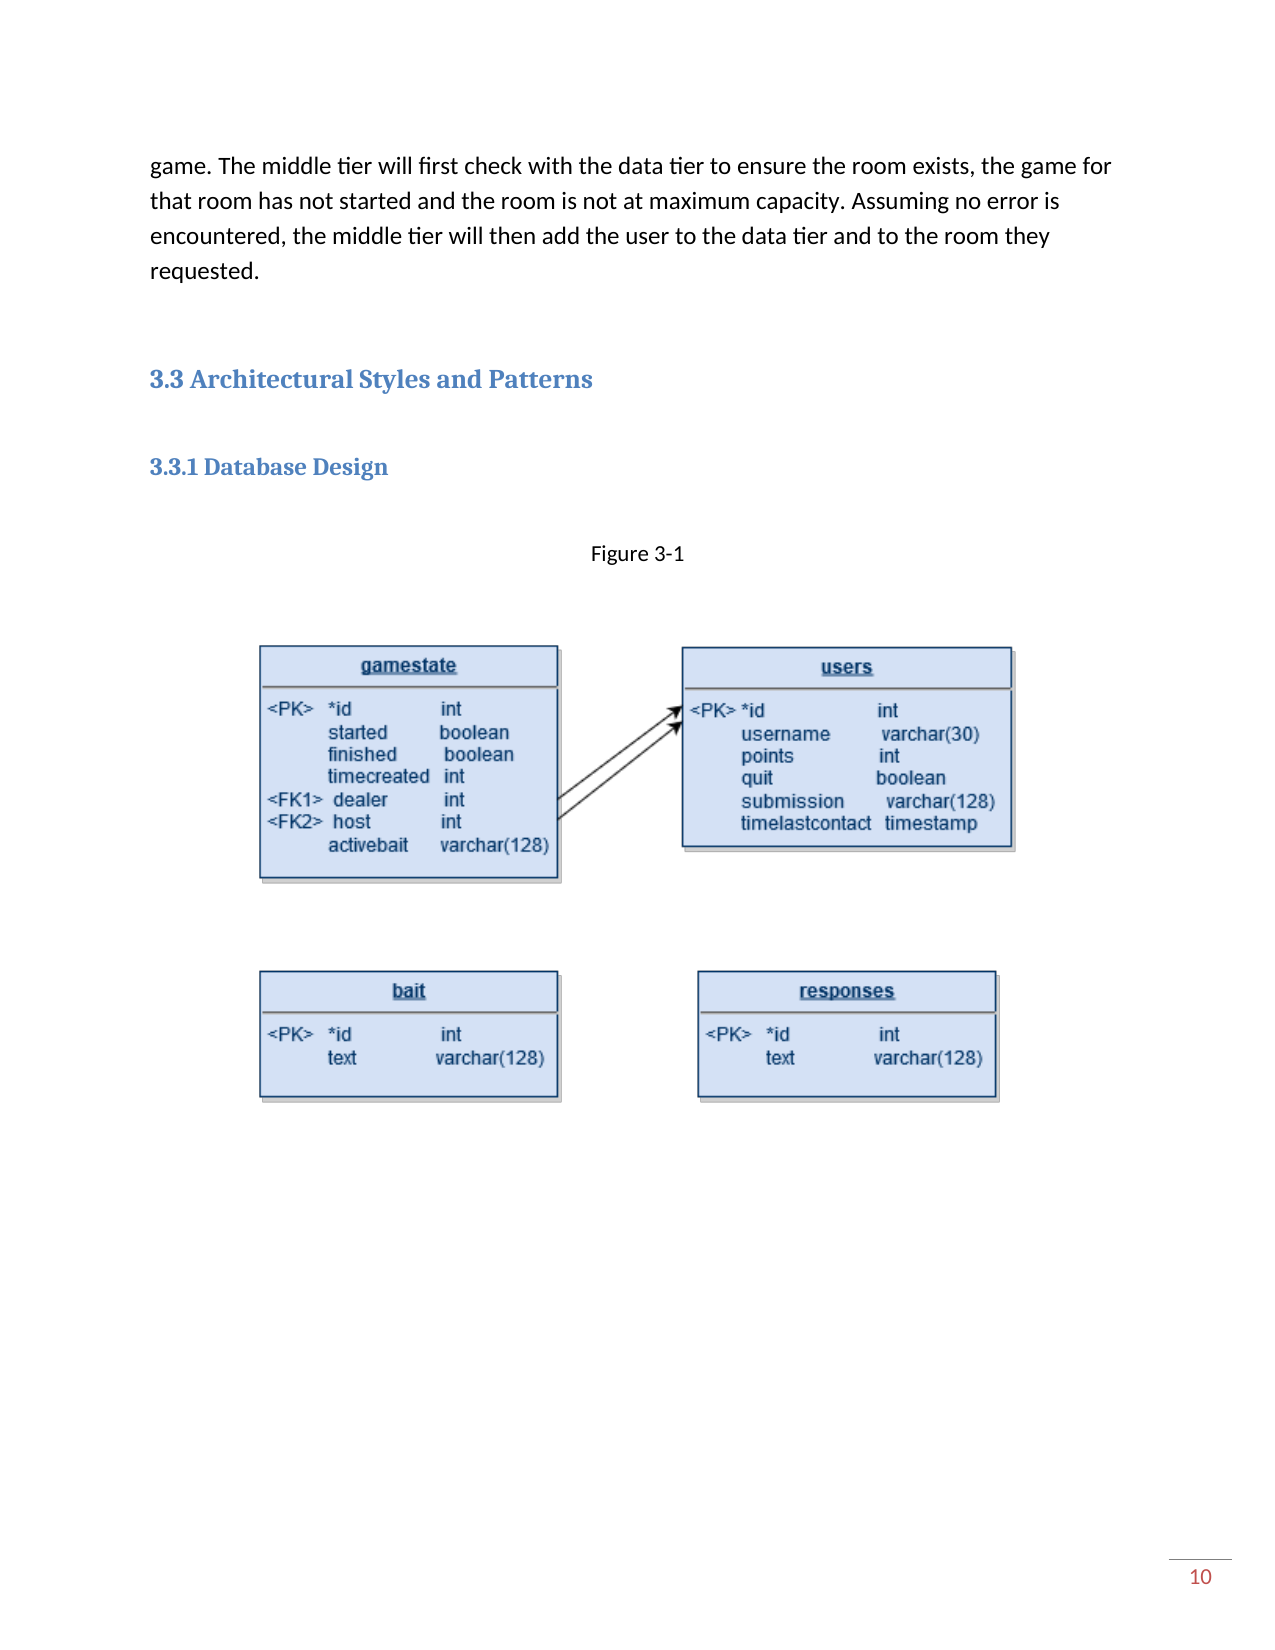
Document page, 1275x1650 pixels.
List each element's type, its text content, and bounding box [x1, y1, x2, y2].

picture [258, 644, 1017, 1104]
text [150, 150, 1125, 286]
subtitle 3.3.1 Database Design [150, 453, 1125, 481]
subtitle 3.3 Architectural Styles and Patterns [150, 364, 1125, 395]
text Figure 3-1 [150, 539, 1125, 567]
